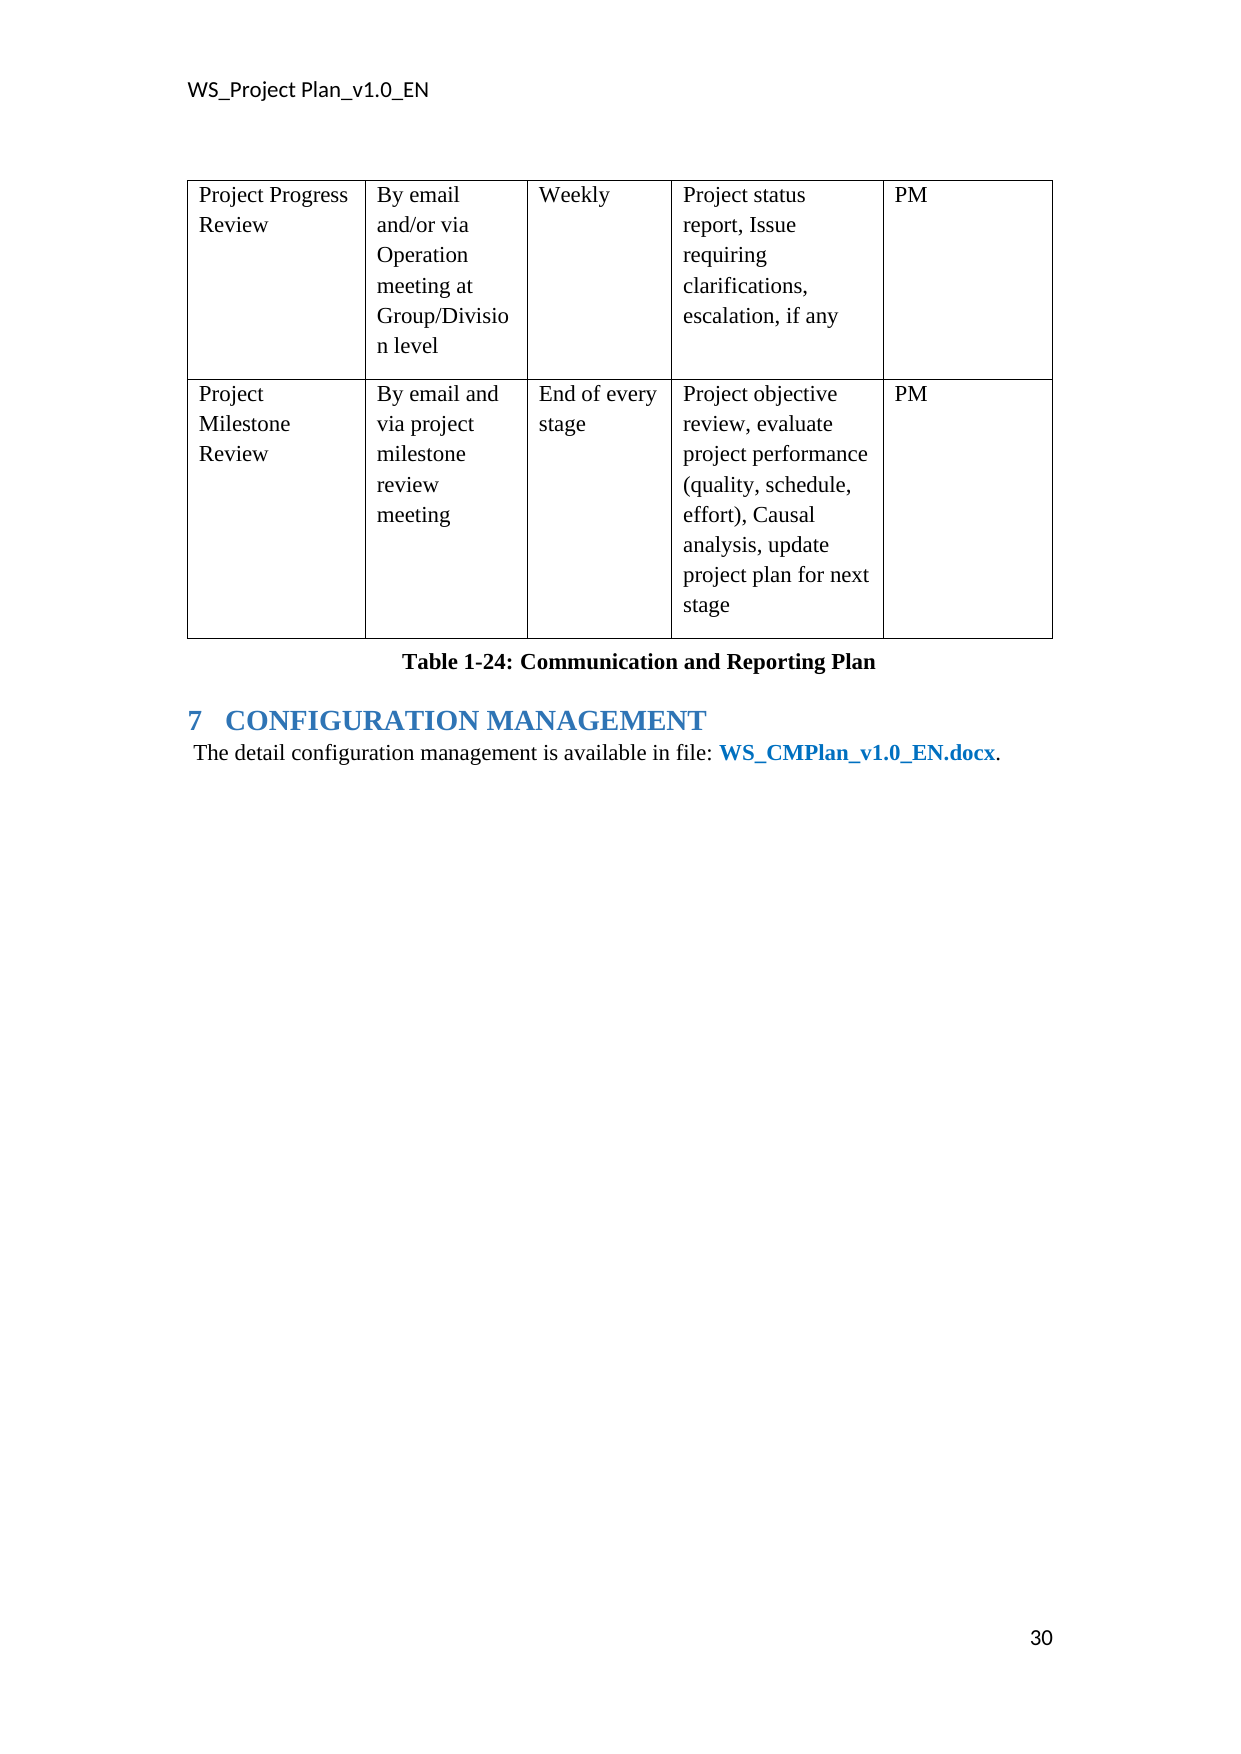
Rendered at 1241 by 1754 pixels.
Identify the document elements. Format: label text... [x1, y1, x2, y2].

subtitle CONFIGURATION MANAGEMENT [187, 703, 1053, 736]
table_cell Project status report, Issue requiring clarifications, escalation, if any [672, 181, 883, 379]
text The detail configuration management is available in file: WS_CMPlan_v1.0_EN.docx. [187, 739, 1053, 765]
table_cell Project Progress Review [188, 181, 365, 379]
table_cell By email and via project milestone review meeting [366, 380, 527, 638]
table_cell PM [884, 380, 1052, 638]
table_cell PM [884, 181, 1052, 379]
table_cell Weekly [528, 181, 671, 379]
table_cell Project Milestone Review [188, 380, 365, 638]
table_cell By email and/or via Operation meeting at Group/Division level [366, 181, 527, 379]
text Communication and Reporting Plan [225, 648, 1053, 674]
table_cell End of every stage [528, 380, 671, 638]
table_cell Project objective review, evaluate project performance (quality, schedule, effort), Causal analysis, update project plan for next stage [672, 380, 883, 638]
